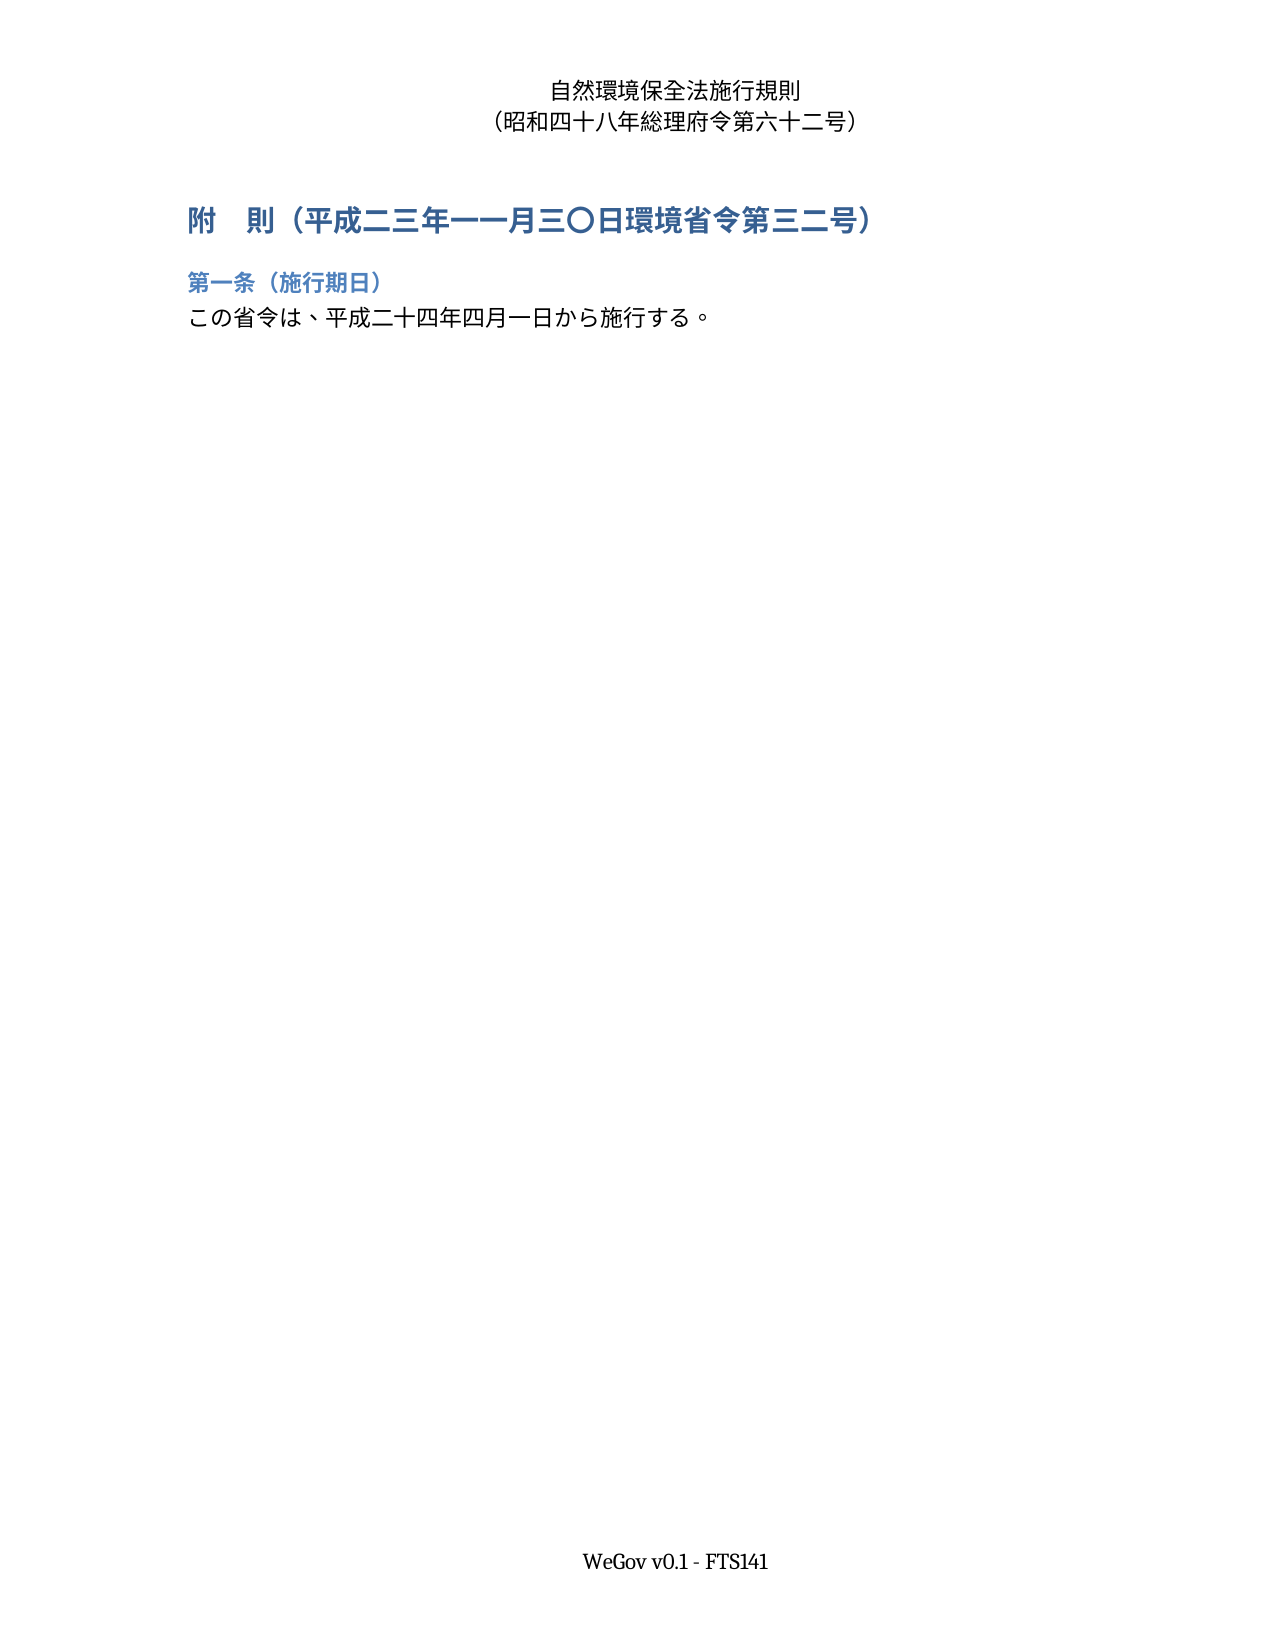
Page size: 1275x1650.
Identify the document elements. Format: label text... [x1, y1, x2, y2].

subtitle 第一条（施行期日） [187, 266, 1087, 298]
text この省令は、平成二十四年四月一日から施行する。 [187, 302, 1087, 334]
subtitle 附 則（平成二三年一一月三〇日環境省令第三二号） [187, 200, 1087, 240]
